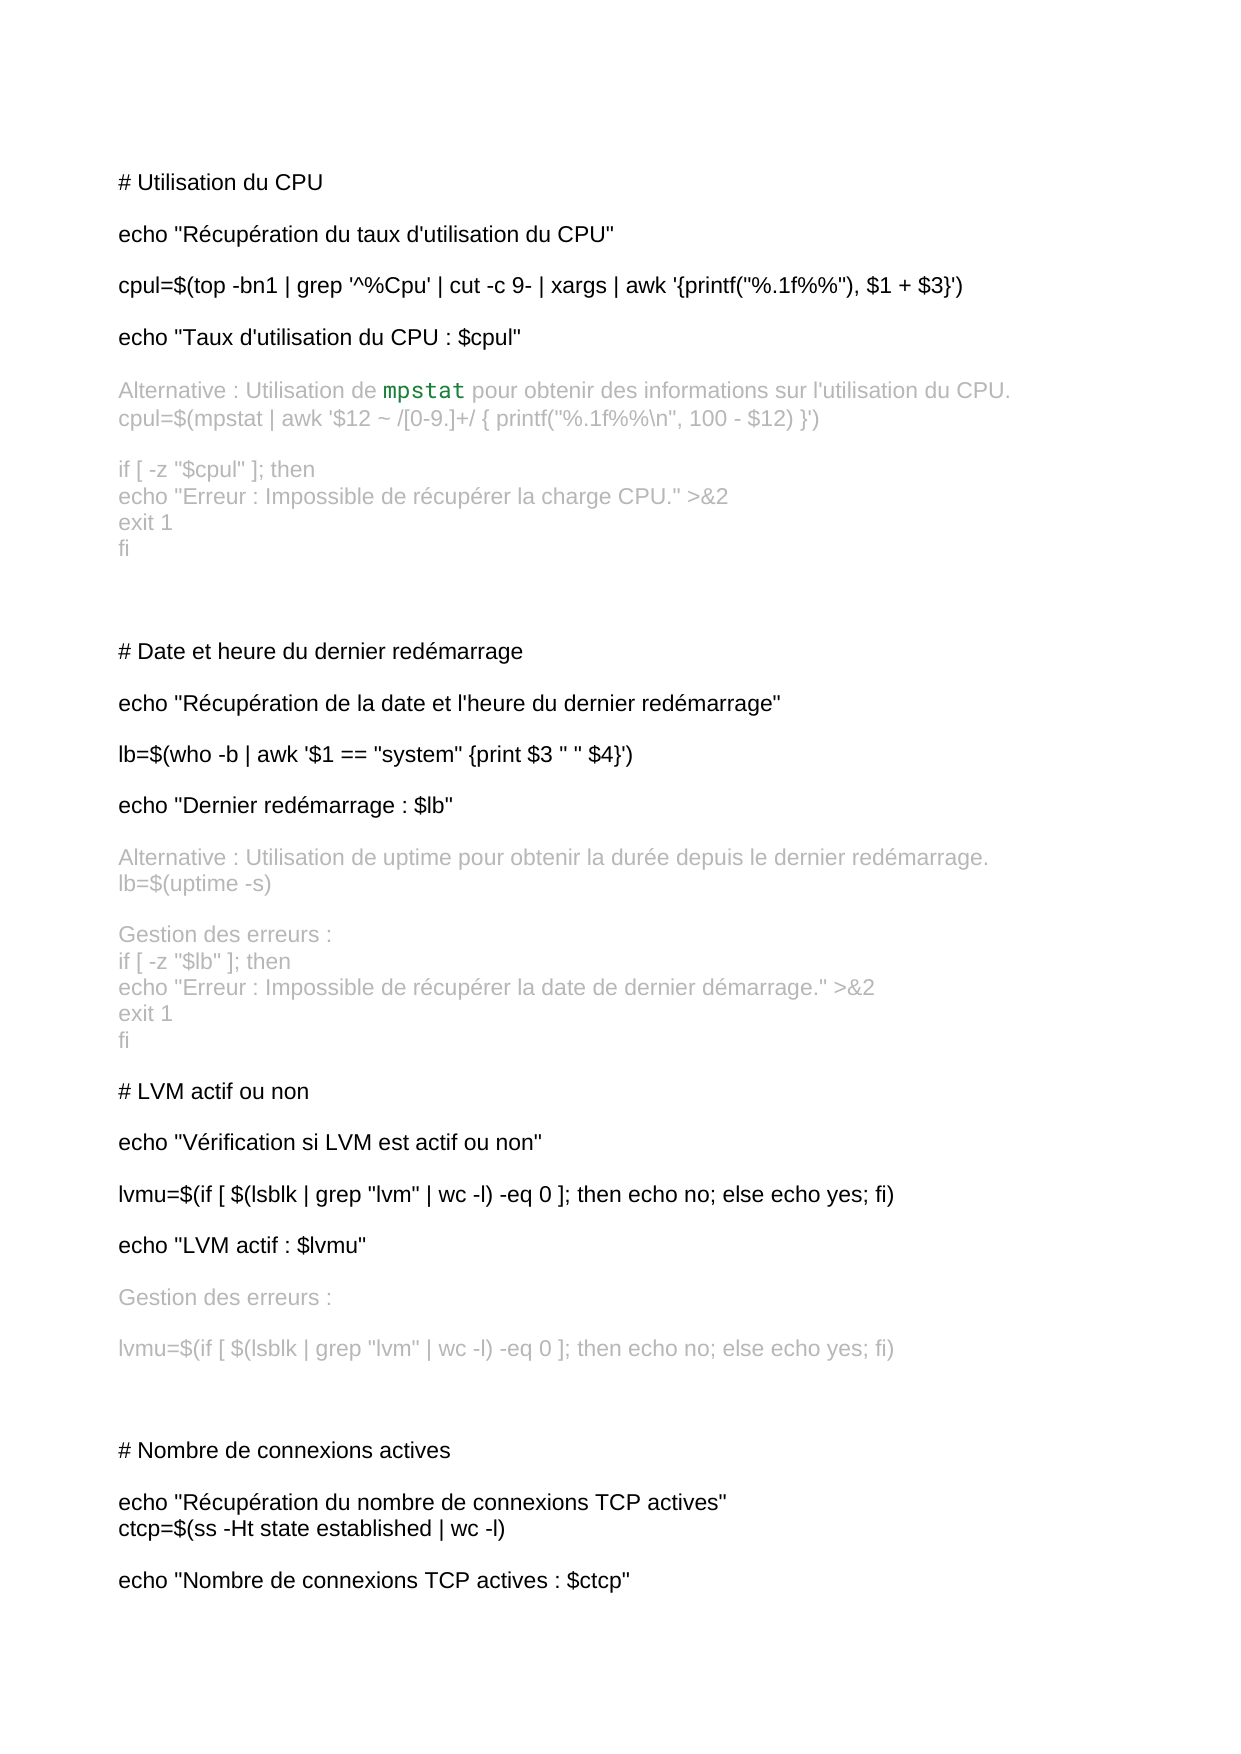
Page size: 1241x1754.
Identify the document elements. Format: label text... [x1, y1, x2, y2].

text echo "Vérification si LVM est actif ou non" [118, 1129, 1122, 1156]
text cpul=$(top -bn1 | grep '^%Cpu' | cut -c 9- | xargs | awk '{printf("%.1f%%"), $1 + $3}') [118, 272, 1122, 298]
text # Utilisation du CPU [118, 169, 1122, 196]
text Alternative : Utilisation de mpstat pour obtenir des informations sur l'utilisation du CPU. cpul=$(mpstat | awk '$12 ~ /[0-9.]+/ { printf("%.1f%%\n", 100 - $12) }') [118, 375, 1122, 431]
text echo "Récupération du taux d'utilisation du CPU" [118, 221, 1122, 247]
text lb=$(who -b | awk '$1 == "system" {print $3 " " $4}') [118, 741, 1122, 767]
text lvmu=$(if [ $(lsblk | grep "lvm" | wc -l) -eq 0 ]; then echo no; else echo yes; fi) [118, 1181, 1122, 1207]
text Gestion des erreurs : [118, 1283, 1122, 1310]
text echo "Récupération de la date et l'heure du dernier redémarrage" [118, 689, 1122, 716]
text Gestion des erreurs : if [ -z "$lb" ]; then echo "Erreur : Impossible de récupérer la date de dernier démarrage." >&2 exit 1 fi [118, 921, 1122, 1053]
text # Date et heure du dernier redémarrage [118, 638, 1122, 664]
text echo "Récupération du nombre de connexions TCP actives" ctcp=$(ss -Ht state established | wc -l) [118, 1489, 1122, 1542]
text echo "Nombre de connexions TCP actives : $ctcp" [118, 1567, 1122, 1593]
text echo "Taux d'utilisation du CPU : $cpul" [118, 323, 1122, 350]
text Alternative : Utilisation de uptime pour obtenir la durée depuis le dernier redémarrage. lb=$(uptime -s) [118, 843, 1122, 896]
text if [ -z "$cpul" ]; then echo "Erreur : Impossible de récupérer la charge CPU." >&2 exit 1 fi [118, 456, 1122, 562]
text # LVM actif ou non [118, 1078, 1122, 1104]
text echo "LVM actif : $lvmu" [118, 1232, 1122, 1258]
text # Nombre de connexions actives [118, 1437, 1122, 1464]
text echo "Dernier redémarrage : $lb" [118, 792, 1122, 818]
text lvmu=$(if [ $(lsblk | grep "lvm" | wc -l) -eq 0 ]; then echo no; else echo yes; fi) [118, 1335, 1122, 1361]
